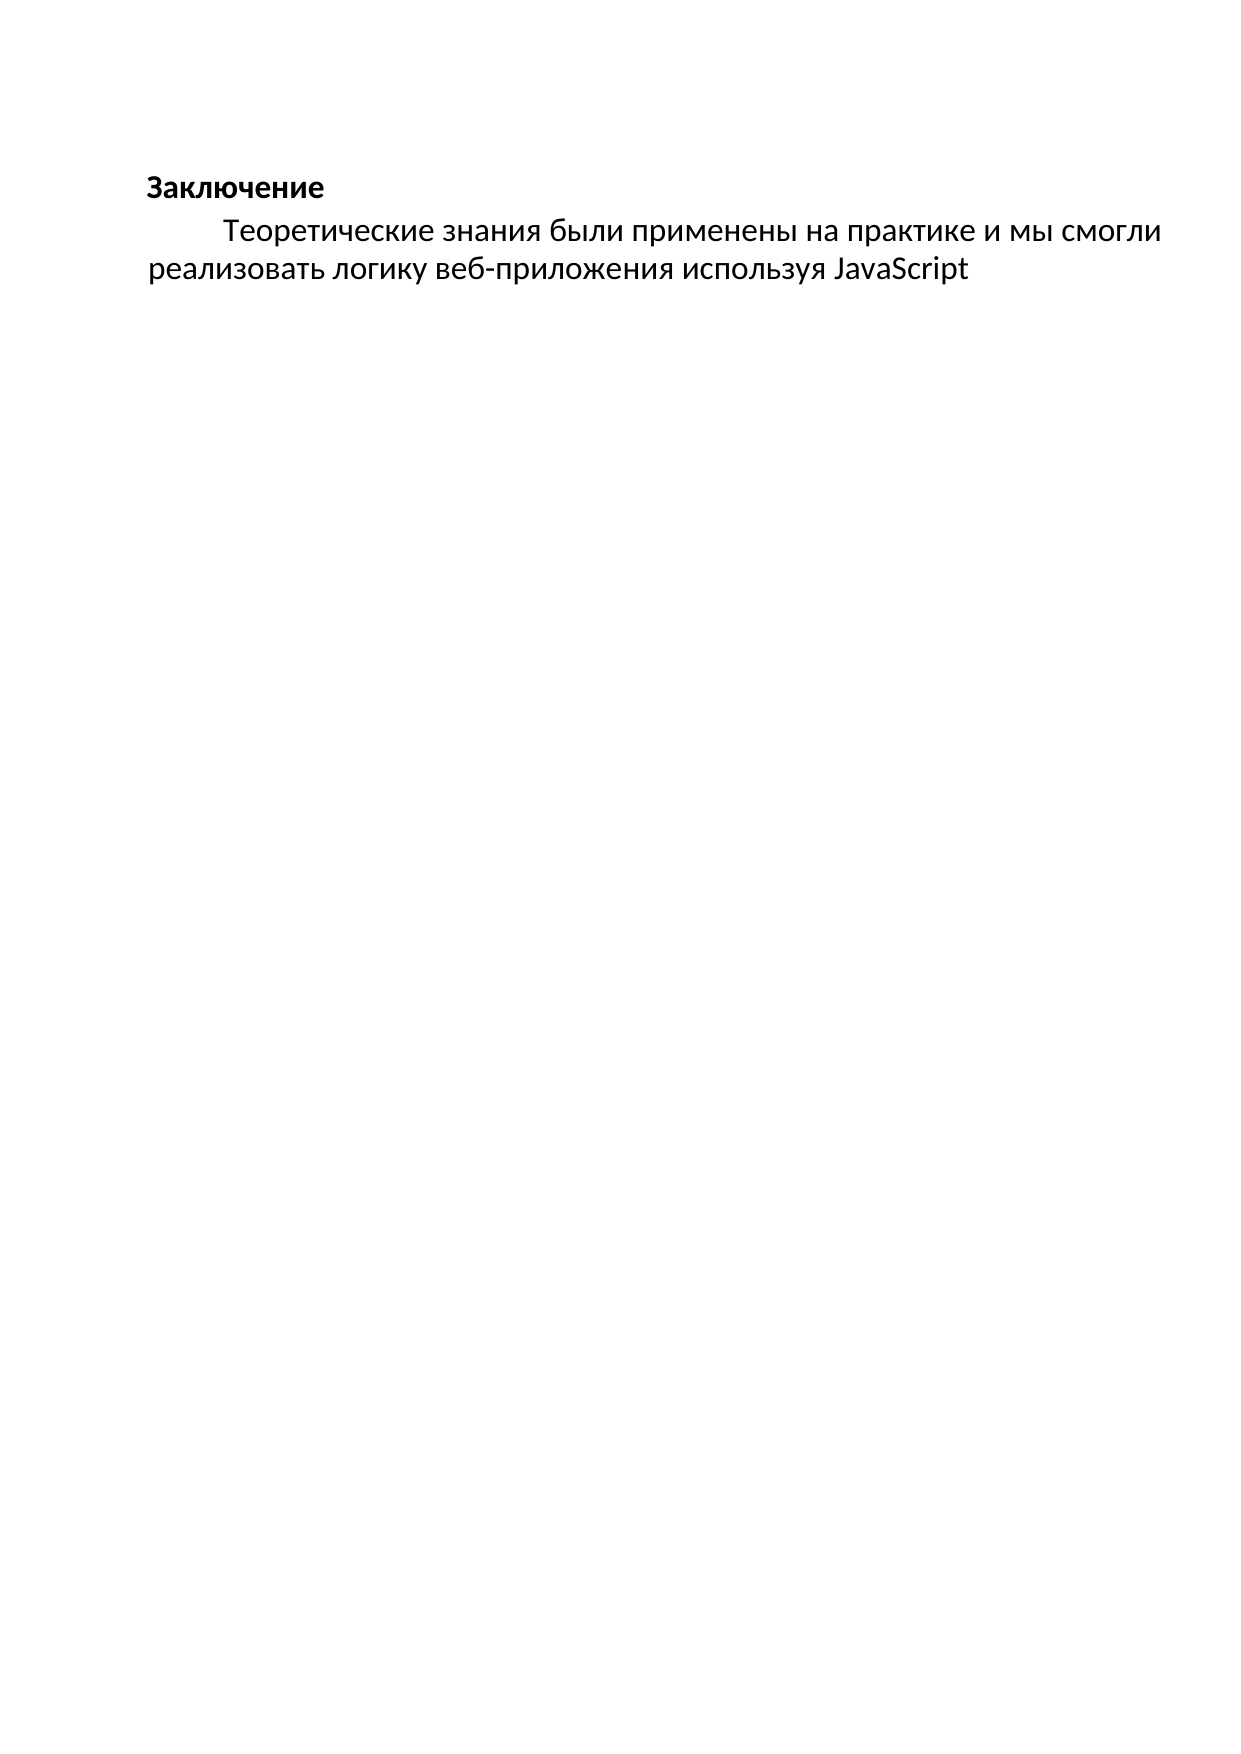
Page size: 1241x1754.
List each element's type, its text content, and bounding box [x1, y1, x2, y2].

text Теоретические знания были применены на практике и мы смогли реализовать логику веб-приложения используя JavaScript [148, 211, 1177, 288]
subtitle Заключение [146, 166, 1177, 207]
